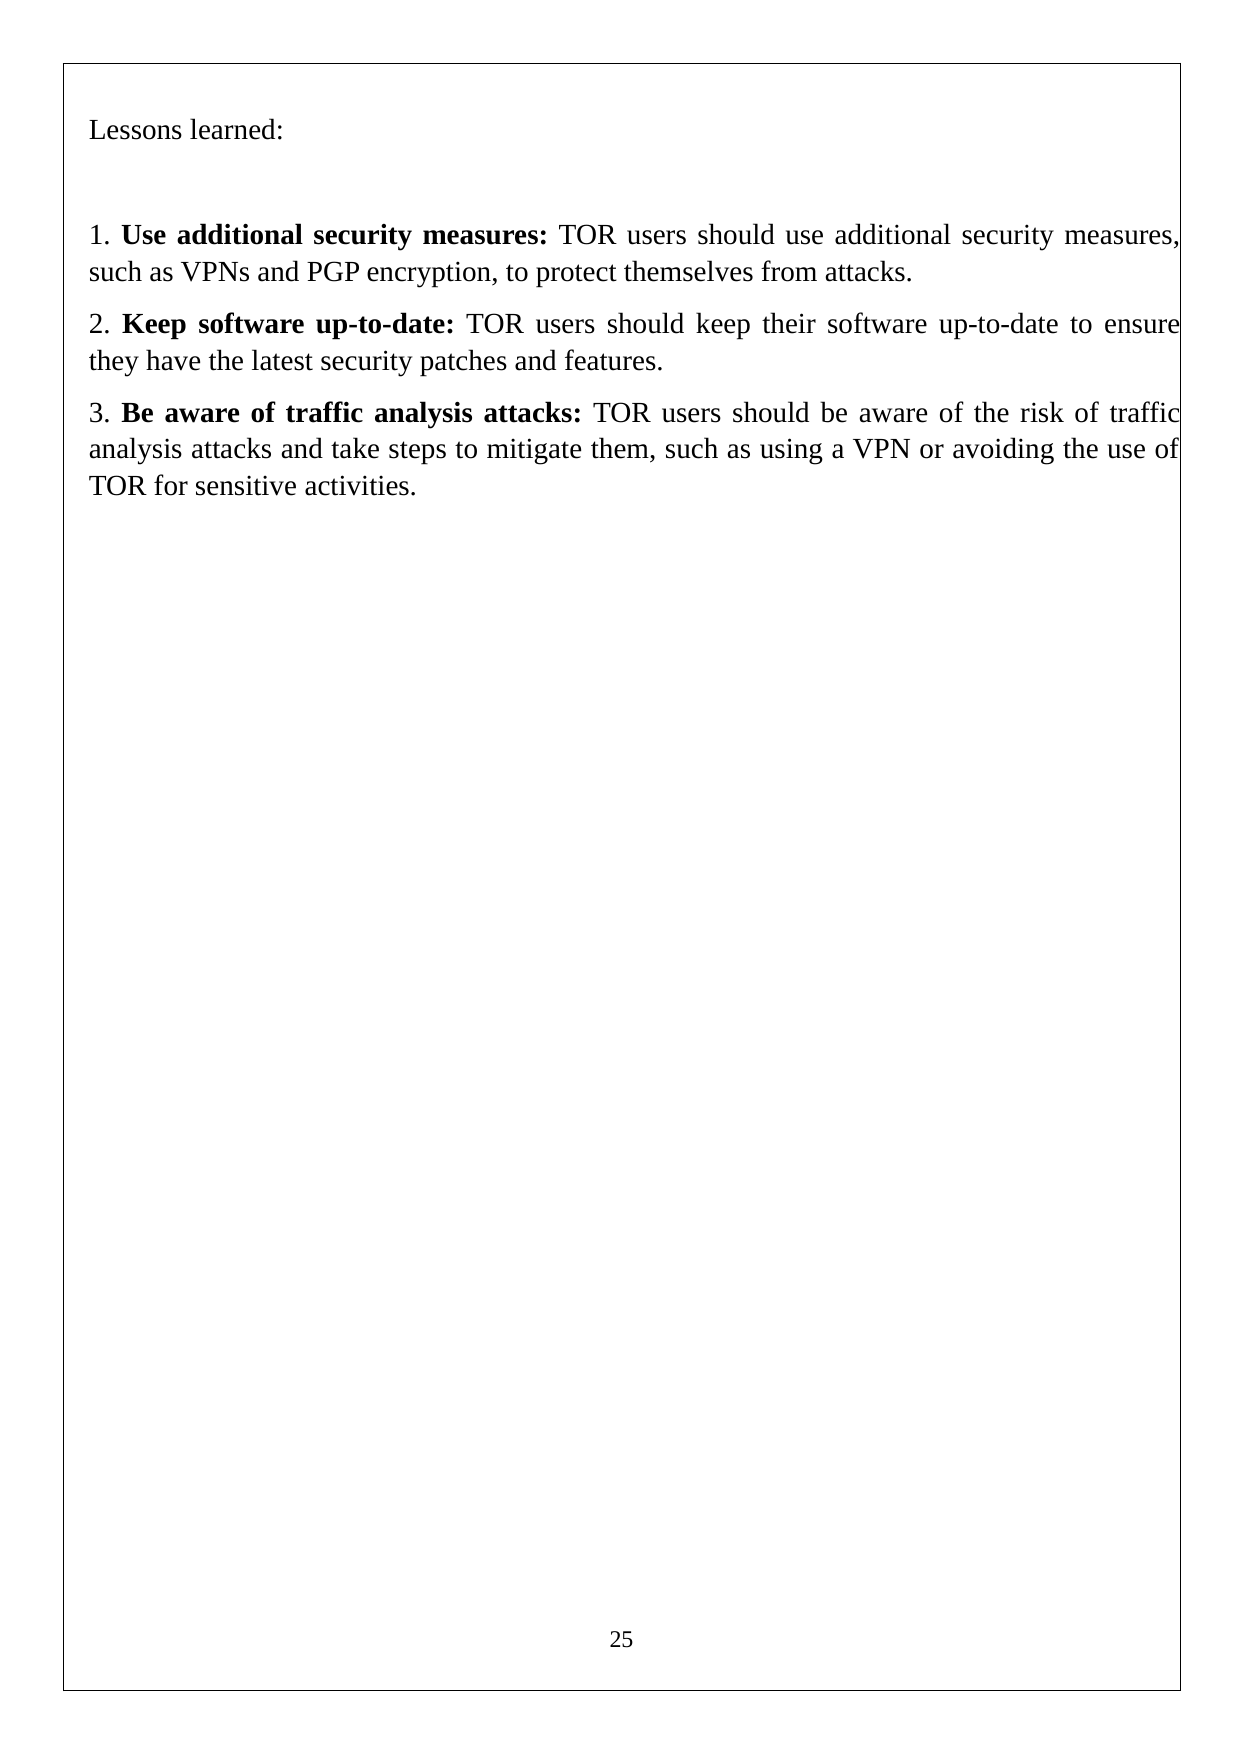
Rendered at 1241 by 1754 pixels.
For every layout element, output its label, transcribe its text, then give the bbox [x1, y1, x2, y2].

text Lessons learned: [88, 112, 1180, 145]
text 3. Be aware of traffic analysis attacks: TOR users should be aware of the risk of traffic analysis attacks and take steps to mitigate them, such as using a VPN or avoiding the use of TOR for sensitive activities. [88, 395, 1180, 501]
text 2. Keep software up-to-date: TOR users should keep their software up-to-date to ensure they have the latest security patches and features. [88, 306, 1180, 376]
text 1. Use additional security measures: TOR users should use additional security measures, such as VPNs and PGP encryption, to protect themselves from attacks. [88, 217, 1180, 287]
